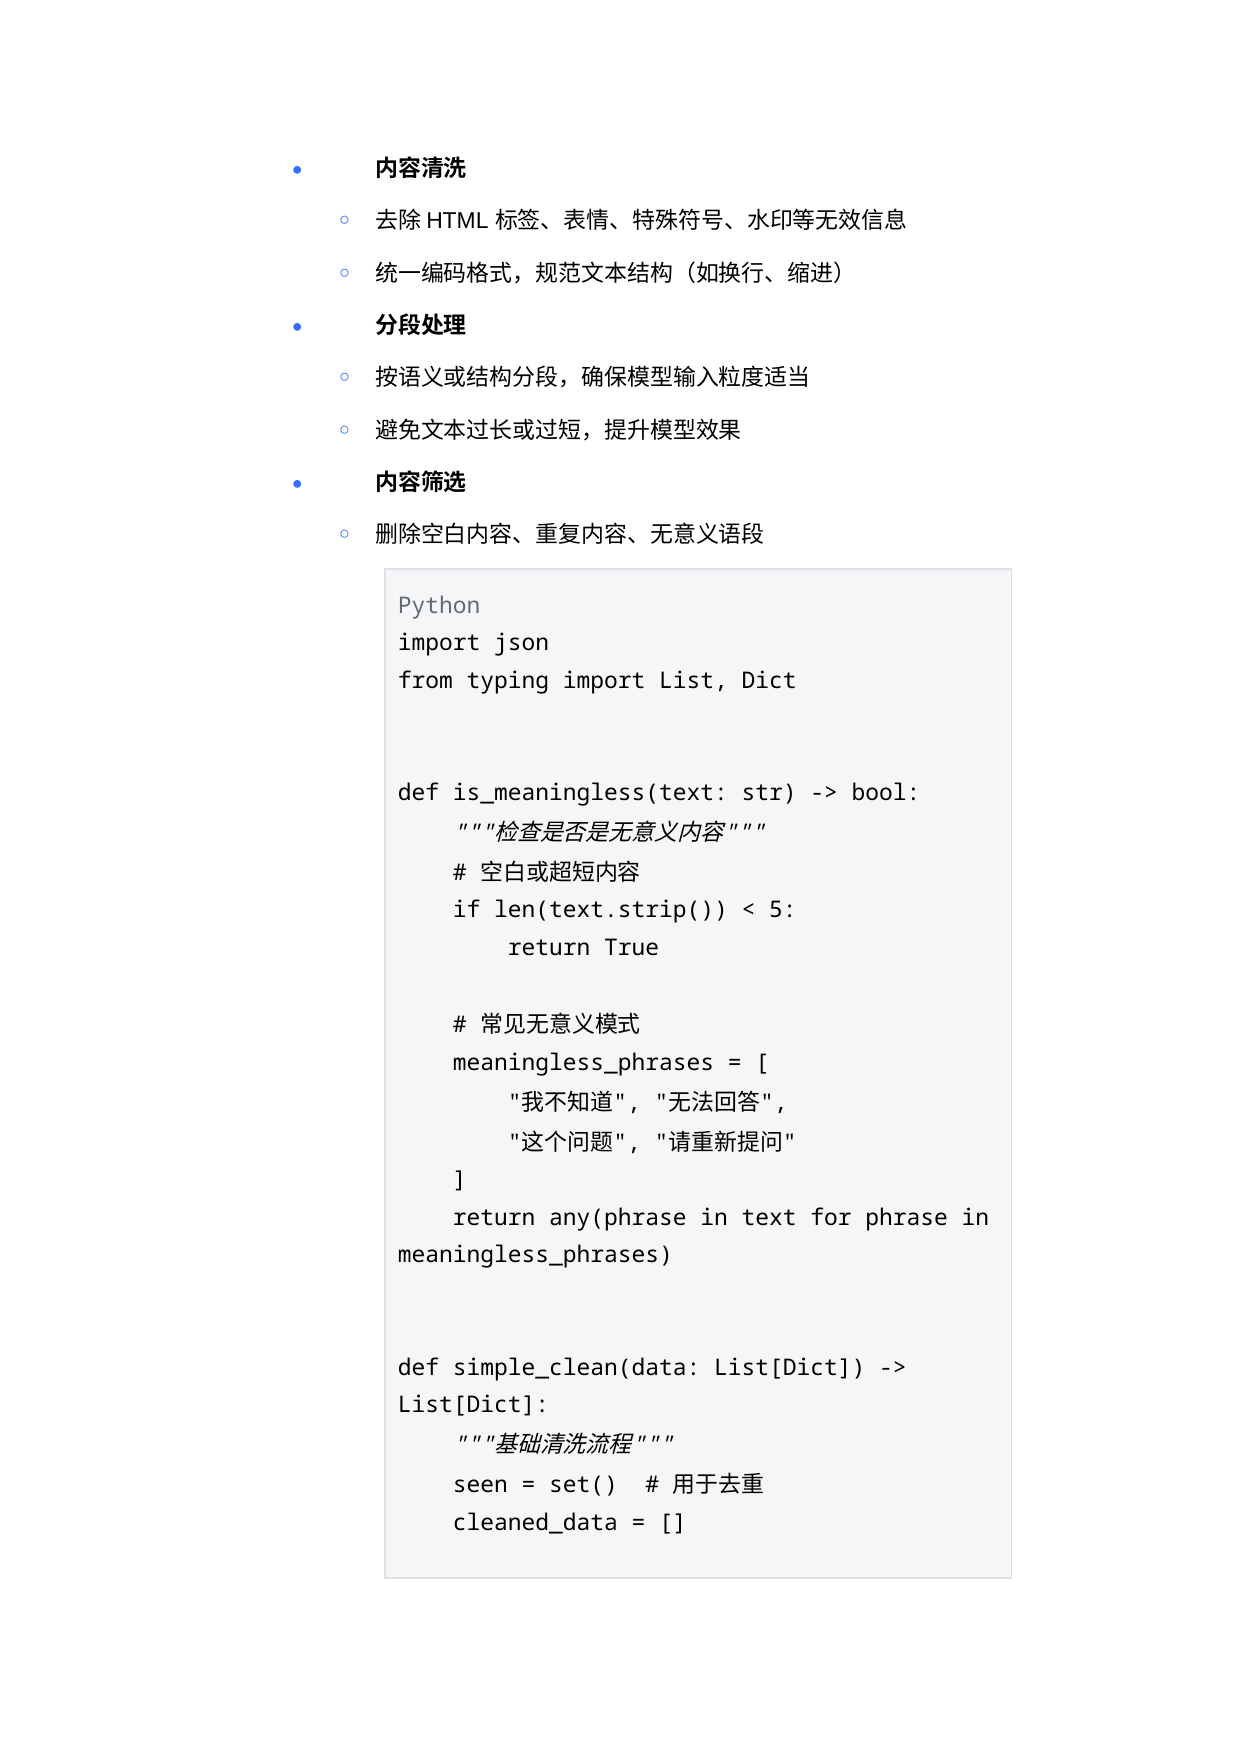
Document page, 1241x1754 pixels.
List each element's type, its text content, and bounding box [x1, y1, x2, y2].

list 内容清洗 [292, 150, 1090, 183]
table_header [386, 570, 1011, 1577]
list 统一编码格式，规范文本结构（如换行、缩进） [339, 254, 1090, 288]
list 避免文本过长或过短，提升模型效果 [339, 411, 1090, 445]
list 删除空白内容、重复内容、无意义语段 [339, 516, 1090, 549]
list 分段处理 [292, 307, 1090, 340]
list 内容筛选 [292, 464, 1090, 497]
list 按语义或结构分段，确保模型输入粒度适当 [339, 359, 1090, 392]
list 去除 HTML 标签、表情、特殊符号、水印等无效信息 [339, 202, 1090, 236]
